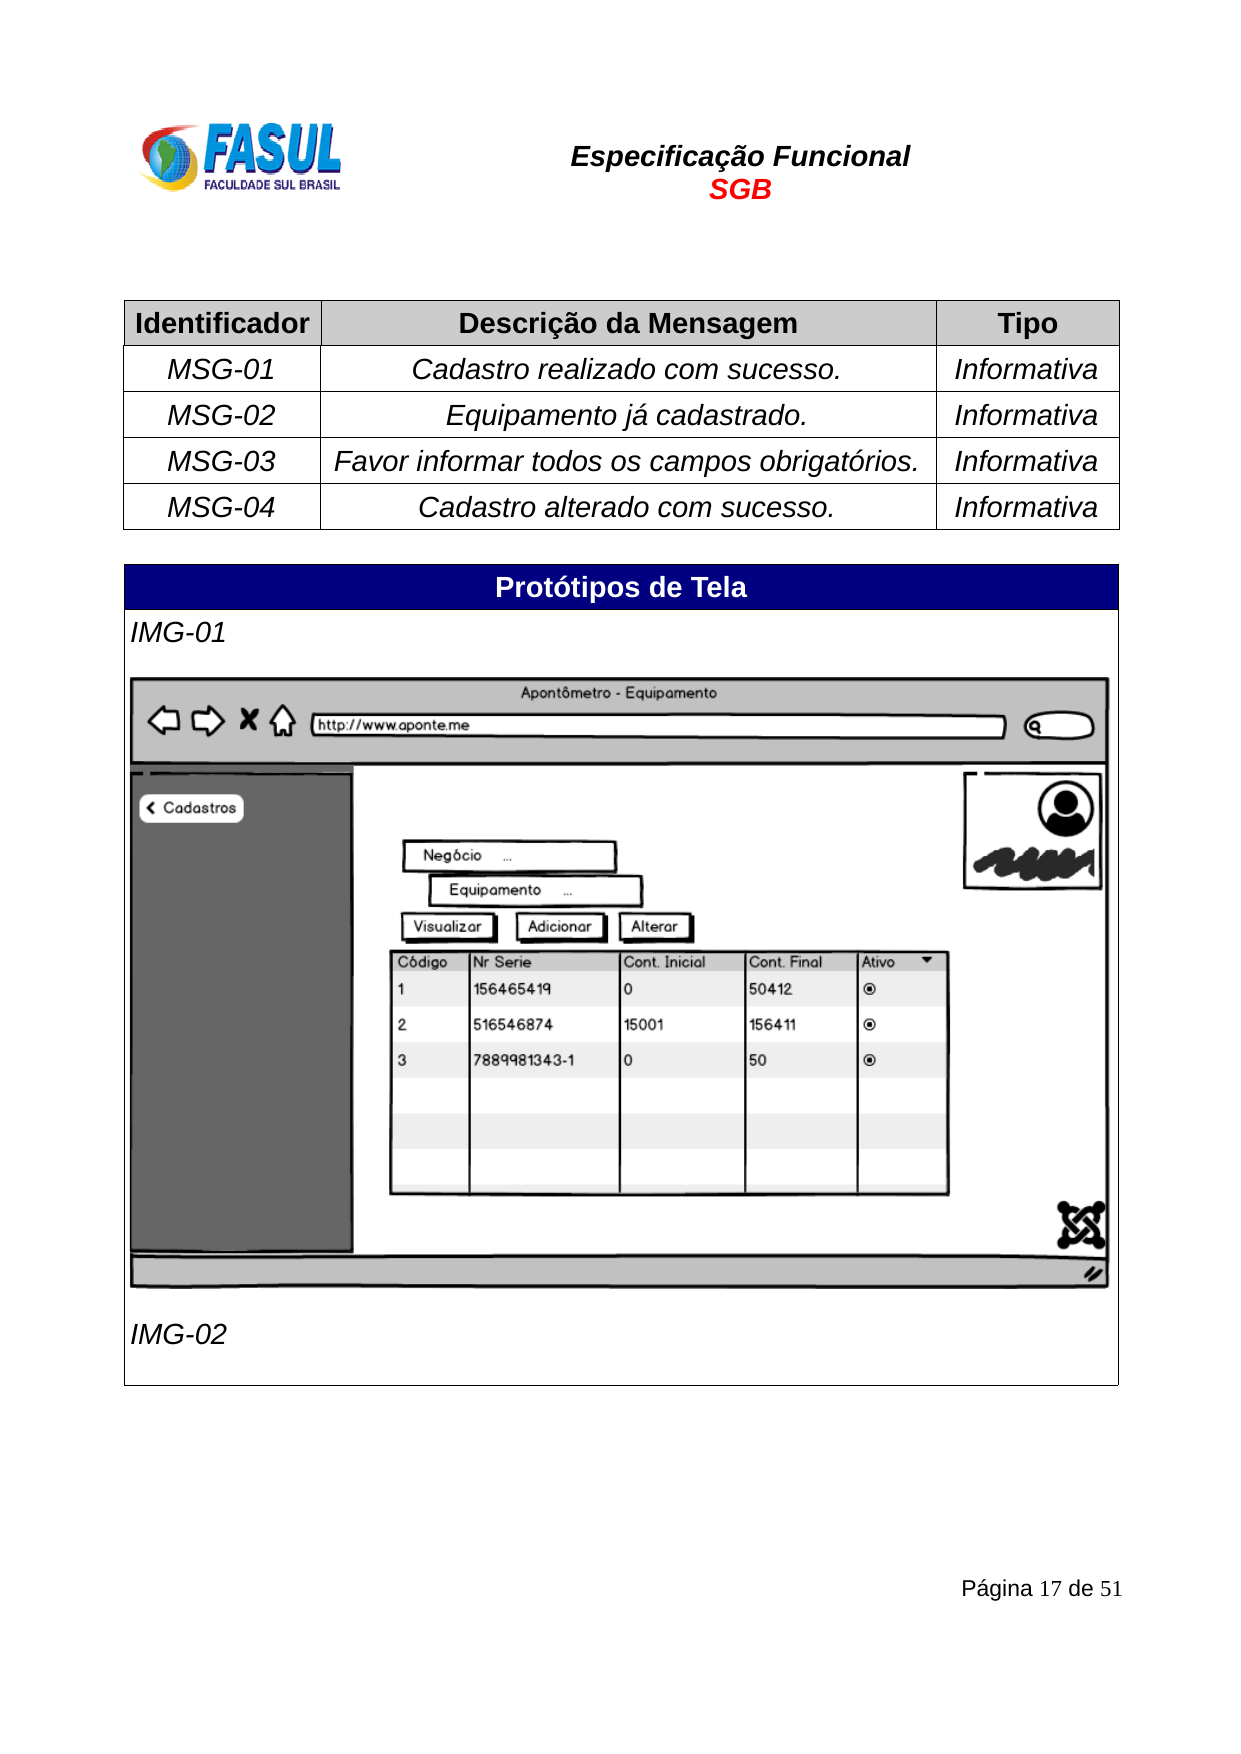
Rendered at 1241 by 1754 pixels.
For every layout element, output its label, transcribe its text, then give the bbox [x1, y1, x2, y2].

table_cell Informativa [937, 346, 1119, 391]
table_cell Cadastro alterado com sucesso. [321, 484, 936, 529]
table_cell MSG-03 [124, 438, 320, 483]
table_cell Tipo [937, 301, 1119, 345]
table_cell IMG-01 IMG-02 [125, 610, 1118, 1385]
table_cell Identificador [125, 301, 321, 345]
table_cell Informativa [937, 392, 1119, 437]
picture [129, 677, 1111, 1289]
table_cell Equipamento já cadastrado. [321, 392, 936, 437]
table_cell Descrição da Mensagem [322, 301, 936, 345]
table_cell Informativa [937, 484, 1119, 529]
table_cell Cadastro realizado com sucesso. [321, 346, 936, 391]
table_cell Favor informar todos os campos obrigatórios. [321, 438, 936, 483]
picture [138, 123, 341, 192]
picture [298, 123, 310, 161]
table_cell MSG-01 [124, 346, 320, 391]
picture [329, 123, 341, 158]
picture [238, 138, 244, 151]
table_cell MSG-02 [124, 392, 320, 437]
table_cell Informativa [937, 438, 1119, 483]
table_header Protótipos de Tela [125, 565, 1118, 609]
table_cell MSG-04 [124, 484, 320, 529]
